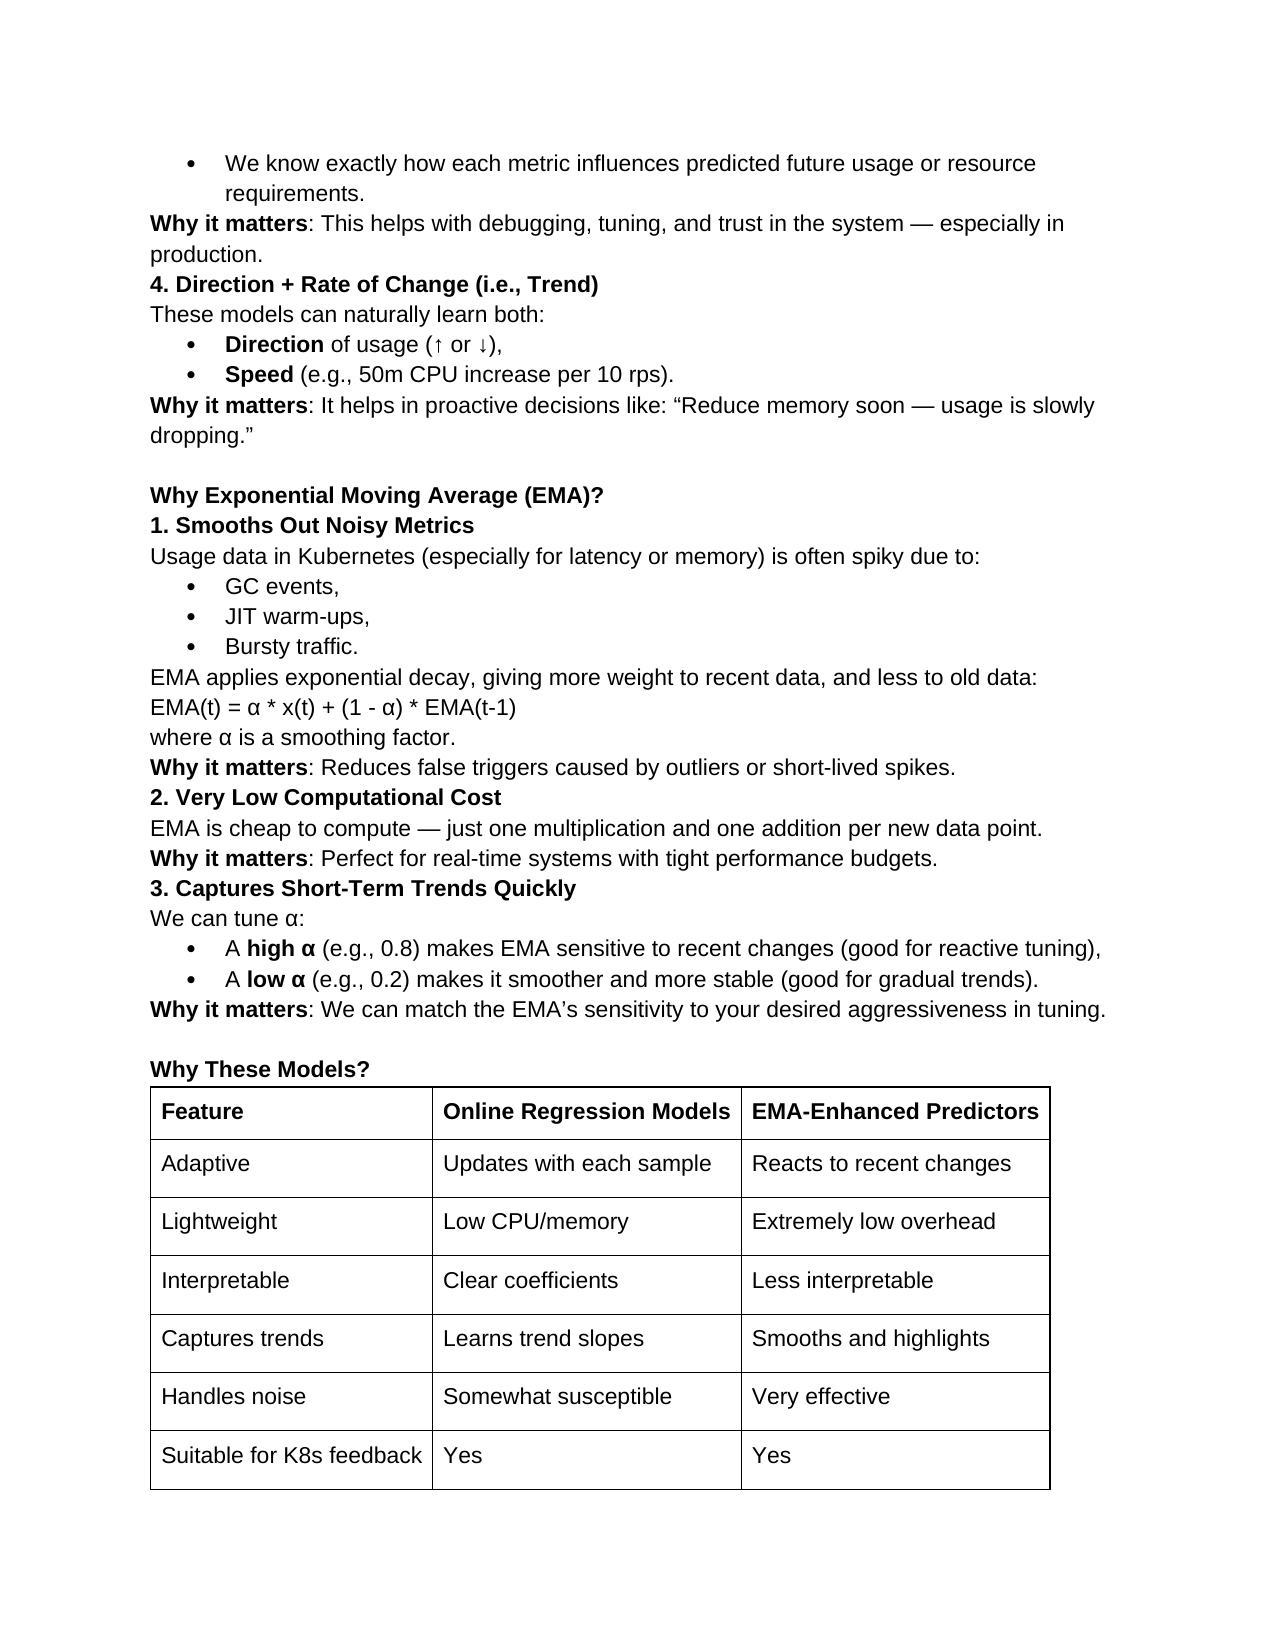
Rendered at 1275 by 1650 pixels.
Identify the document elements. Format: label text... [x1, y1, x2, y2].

list A high α (e.g., 0.8) makes EMA sensitive to recent changes (good for reactive tuning), [187, 935, 1125, 962]
text Why it matters: Reduces false triggers caused by outliers or short-lived spikes. [150, 754, 1125, 781]
text Why it matters: This helps with debugging, tuning, and trust in the system — especially in production. [150, 210, 1125, 267]
table_cell Very effective [742, 1373, 1049, 1430]
table_cell Suitable for K8s feedback [151, 1431, 432, 1488]
text Why it matters: It helps in proactive decisions like: “Reduce memory soon — usage is slowly dropping.” [150, 392, 1125, 448]
text Why These Models? [150, 1056, 1125, 1083]
table_cell Smooths and highlights [742, 1315, 1049, 1372]
table_cell Less interpretable [742, 1256, 1049, 1313]
table_cell Low CPU/memory [433, 1198, 741, 1255]
list Bursty traffic. [187, 633, 1125, 660]
text EMA(t) = α * x(t) + (1 - α) * EMA(t-1) [150, 694, 1125, 720]
text Why it matters: Perfect for real-time systems with tight performance budgets. [150, 845, 1125, 871]
text Why Exponential Moving Average (EMA)? [150, 482, 1125, 509]
text We can tune α: [150, 905, 1125, 932]
list Direction of usage (↑ or ↓), [187, 331, 1125, 358]
text EMA is cheap to compute — just one multiplication and one addition per new data point. [150, 814, 1125, 841]
text 2. Very Low Computational Cost [150, 784, 1125, 811]
list GC events, [187, 573, 1125, 599]
table_cell Extremely low overhead [742, 1198, 1049, 1255]
text 4. Direction + Rate of Change (i.e., Trend) [150, 271, 1125, 297]
table_cell Yes [433, 1431, 741, 1488]
list A low α (e.g., 0.2) makes it smoother and more stable (good for gradual trends). [187, 966, 1125, 992]
table_cell Adaptive [151, 1140, 432, 1197]
text These models can naturally learn both: [150, 301, 1125, 327]
table_cell Interpretable [151, 1256, 432, 1313]
table_cell Lightweight [151, 1198, 432, 1255]
list JIT warm-ups, [187, 603, 1125, 629]
text EMA applies exponential decay, giving more weight to recent data, and less to old data: [150, 663, 1125, 690]
table_cell Updates with each sample [433, 1140, 741, 1197]
text Why it matters: We can match the EMA’s sensitivity to your desired aggressiveness in tuning. [150, 996, 1125, 1022]
table_cell Somewhat susceptible [433, 1373, 741, 1430]
table_cell Handles noise [151, 1373, 432, 1430]
list Speed (e.g., 50m CPU increase per 10 rps). [187, 361, 1125, 388]
table_cell Reacts to recent changes [742, 1140, 1049, 1197]
text 1. Smooths Out Noisy Metrics [150, 512, 1125, 539]
text where α is a smoothing factor. [150, 724, 1125, 750]
text Usage data in Kubernetes (especially for latency or memory) is often spiky due to: [150, 543, 1125, 569]
list We know exactly how each metric influences predicted future usage or resource requirements. [187, 150, 1125, 207]
table_cell Clear coefficients [433, 1256, 741, 1313]
table_header EMA-Enhanced Predictors [742, 1088, 1049, 1138]
table_cell Captures trends [151, 1315, 432, 1372]
table_header Feature [151, 1088, 432, 1138]
text 3. Captures Short-Term Trends Quickly [150, 875, 1125, 901]
table_cell Yes [742, 1431, 1049, 1488]
table_cell Learns trend slopes [433, 1315, 741, 1372]
table_header Online Regression Models [433, 1088, 741, 1138]
